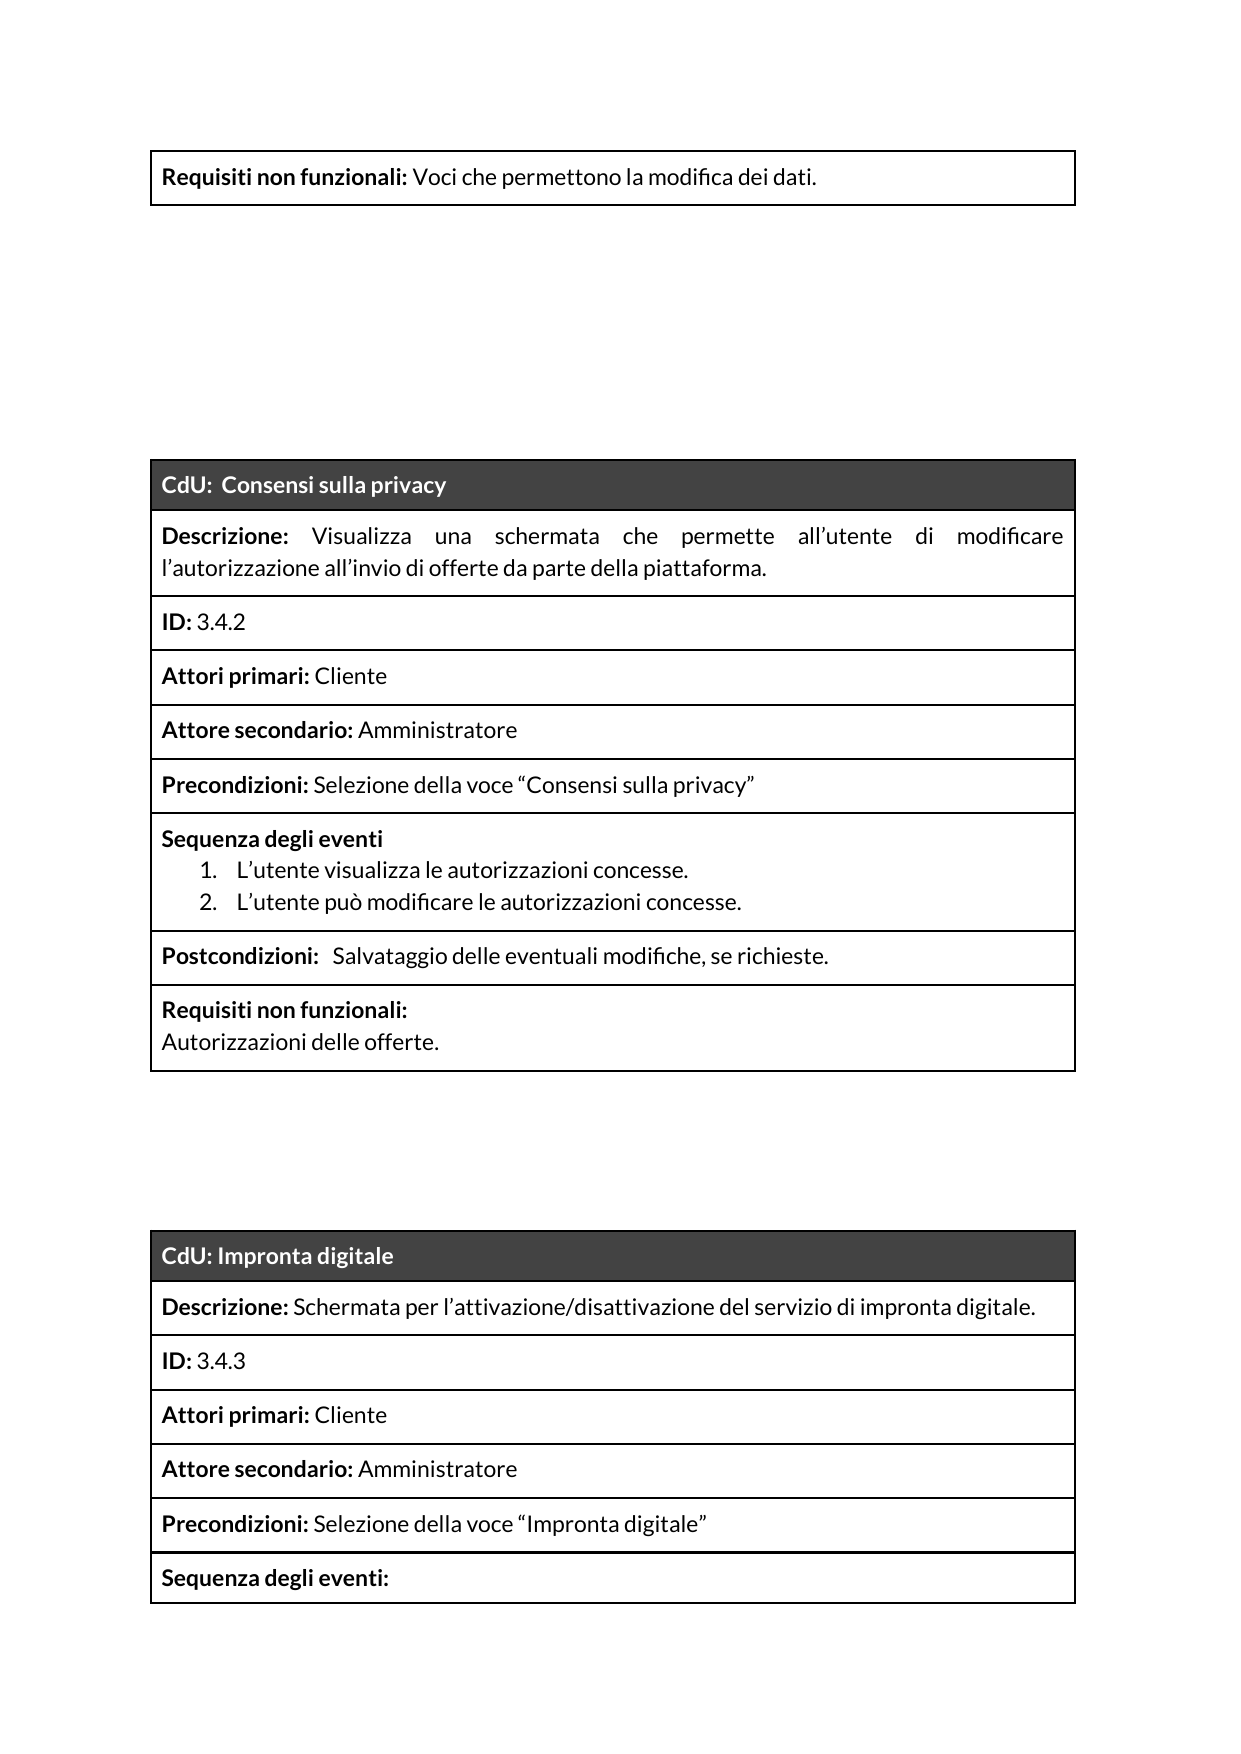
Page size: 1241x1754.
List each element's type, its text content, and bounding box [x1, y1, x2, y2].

table_header CdU: Consensi sulla privacy [152, 461, 1074, 509]
table_cell Attori primari: Cliente [152, 651, 1074, 704]
table_cell Attore secondario: Amministratore [152, 1445, 1074, 1497]
table_cell Attori primari: Cliente [152, 1391, 1074, 1443]
table_header CdU: Impronta digitale [152, 1232, 1074, 1280]
table_cell Requisiti non funzionali: Voci che permettono la modifica dei dati. [152, 152, 1074, 204]
table_cell Precondizioni: Selezione della voce “Impronta digitale” [152, 1499, 1074, 1551]
table_cell ID: 3.4.3 [152, 1336, 1074, 1388]
table_cell Precondizioni: Selezione della voce “Consensi sulla privacy” [152, 760, 1074, 812]
table_cell Sequenza degli eventi: L’utente sceglie se abilitare o disabilitare il servizio di impronta digitale. [152, 1554, 1074, 1602]
table_cell Descrizione: Visualizza una schermata che permette all’utente di modificare l’autorizzazione all’invio di offerte da parte della piattaforma. [152, 511, 1074, 595]
table_cell ID: 3.4.2 [152, 597, 1074, 649]
table_cell Descrizione: Schermata per l’attivazione/disattivazione del servizio di impronta digitale. [152, 1282, 1074, 1334]
table_cell Requisiti non funzionali: Autorizzazioni delle offerte. [152, 986, 1074, 1070]
table_cell Postcondizioni: Salvataggio delle eventuali modifiche, se richieste. [152, 932, 1074, 984]
table_cell Attore secondario: Amministratore [152, 706, 1074, 758]
table_cell Sequenza degli eventi L’utente visualizza le autorizzazioni concesse. L’utente può modificare le autorizzazioni concesse. [152, 814, 1074, 929]
